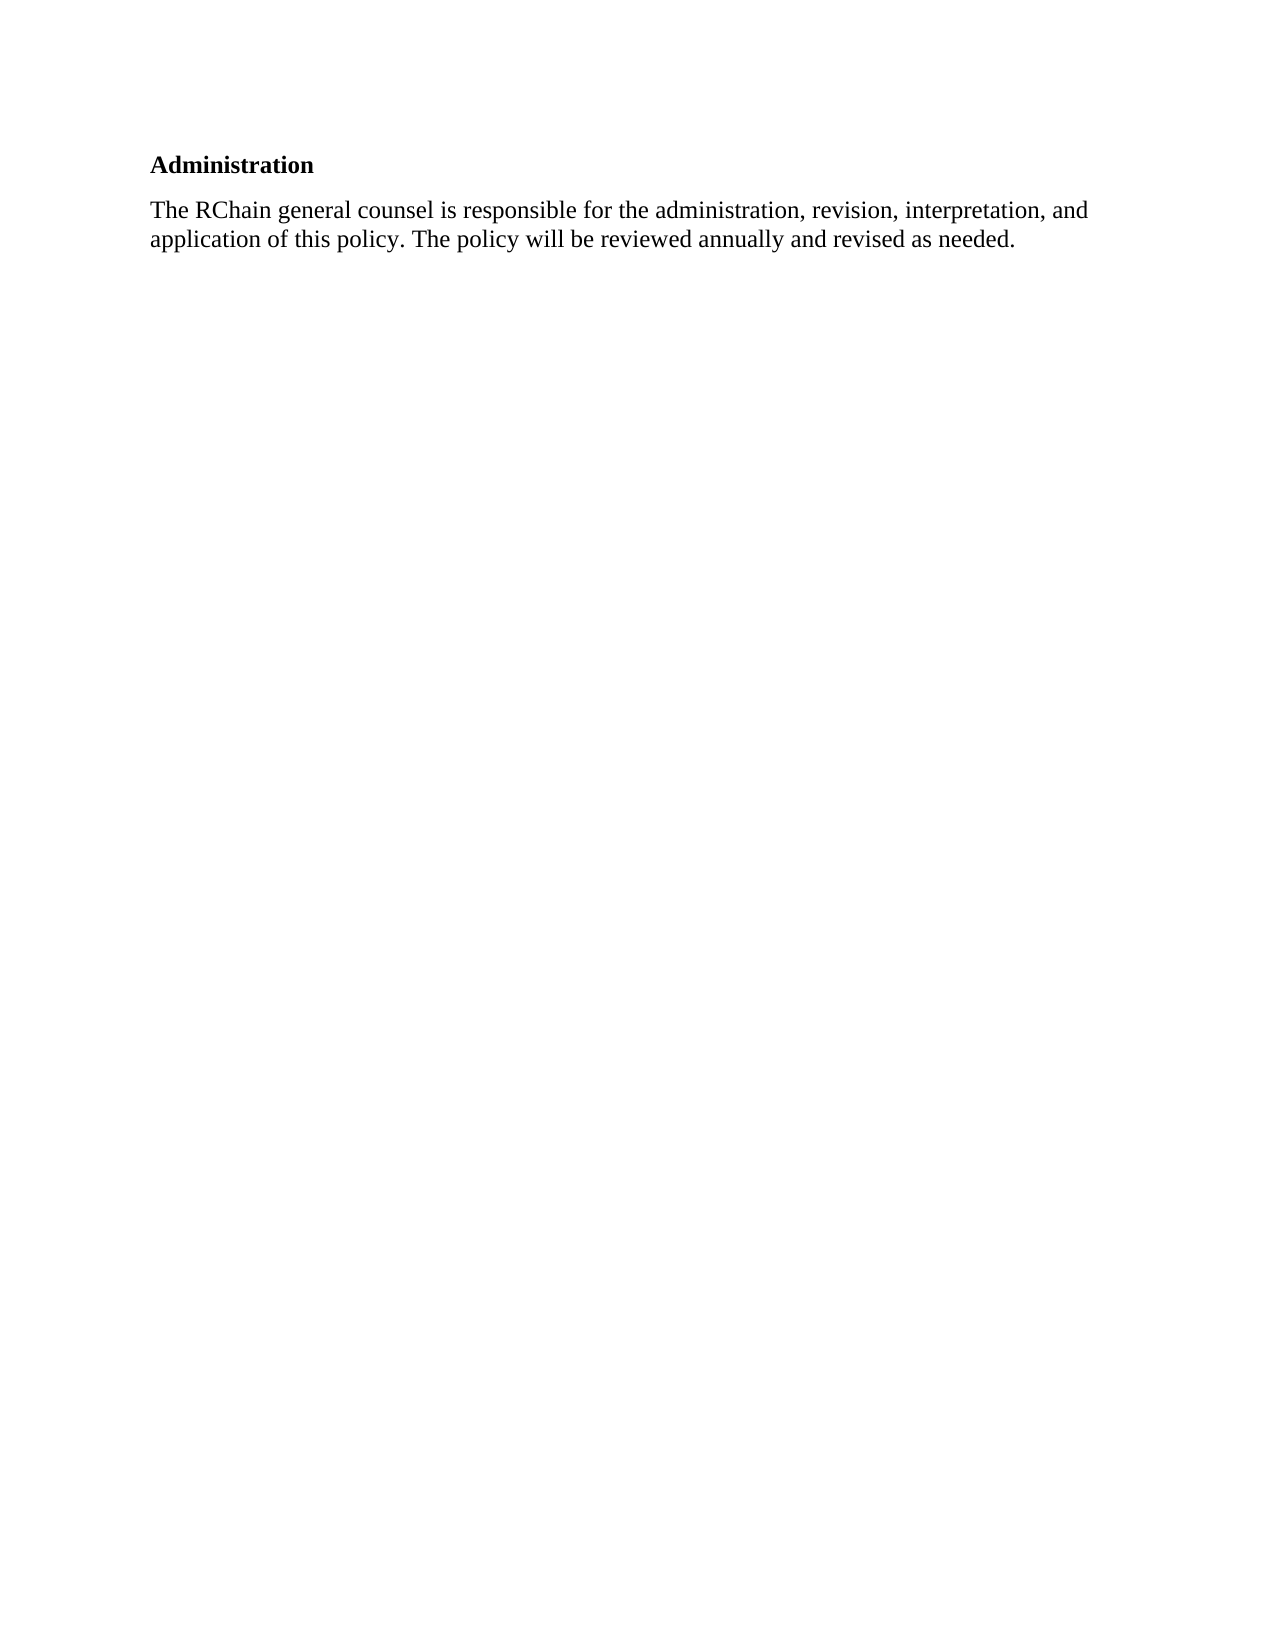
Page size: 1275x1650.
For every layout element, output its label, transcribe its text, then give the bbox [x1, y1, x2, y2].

text The RChain general counsel is responsible for the administration, revision, interpretation, and application of this policy. The policy will be reviewed annually and revised as needed. [150, 195, 1125, 253]
text Administration [150, 150, 1125, 179]
